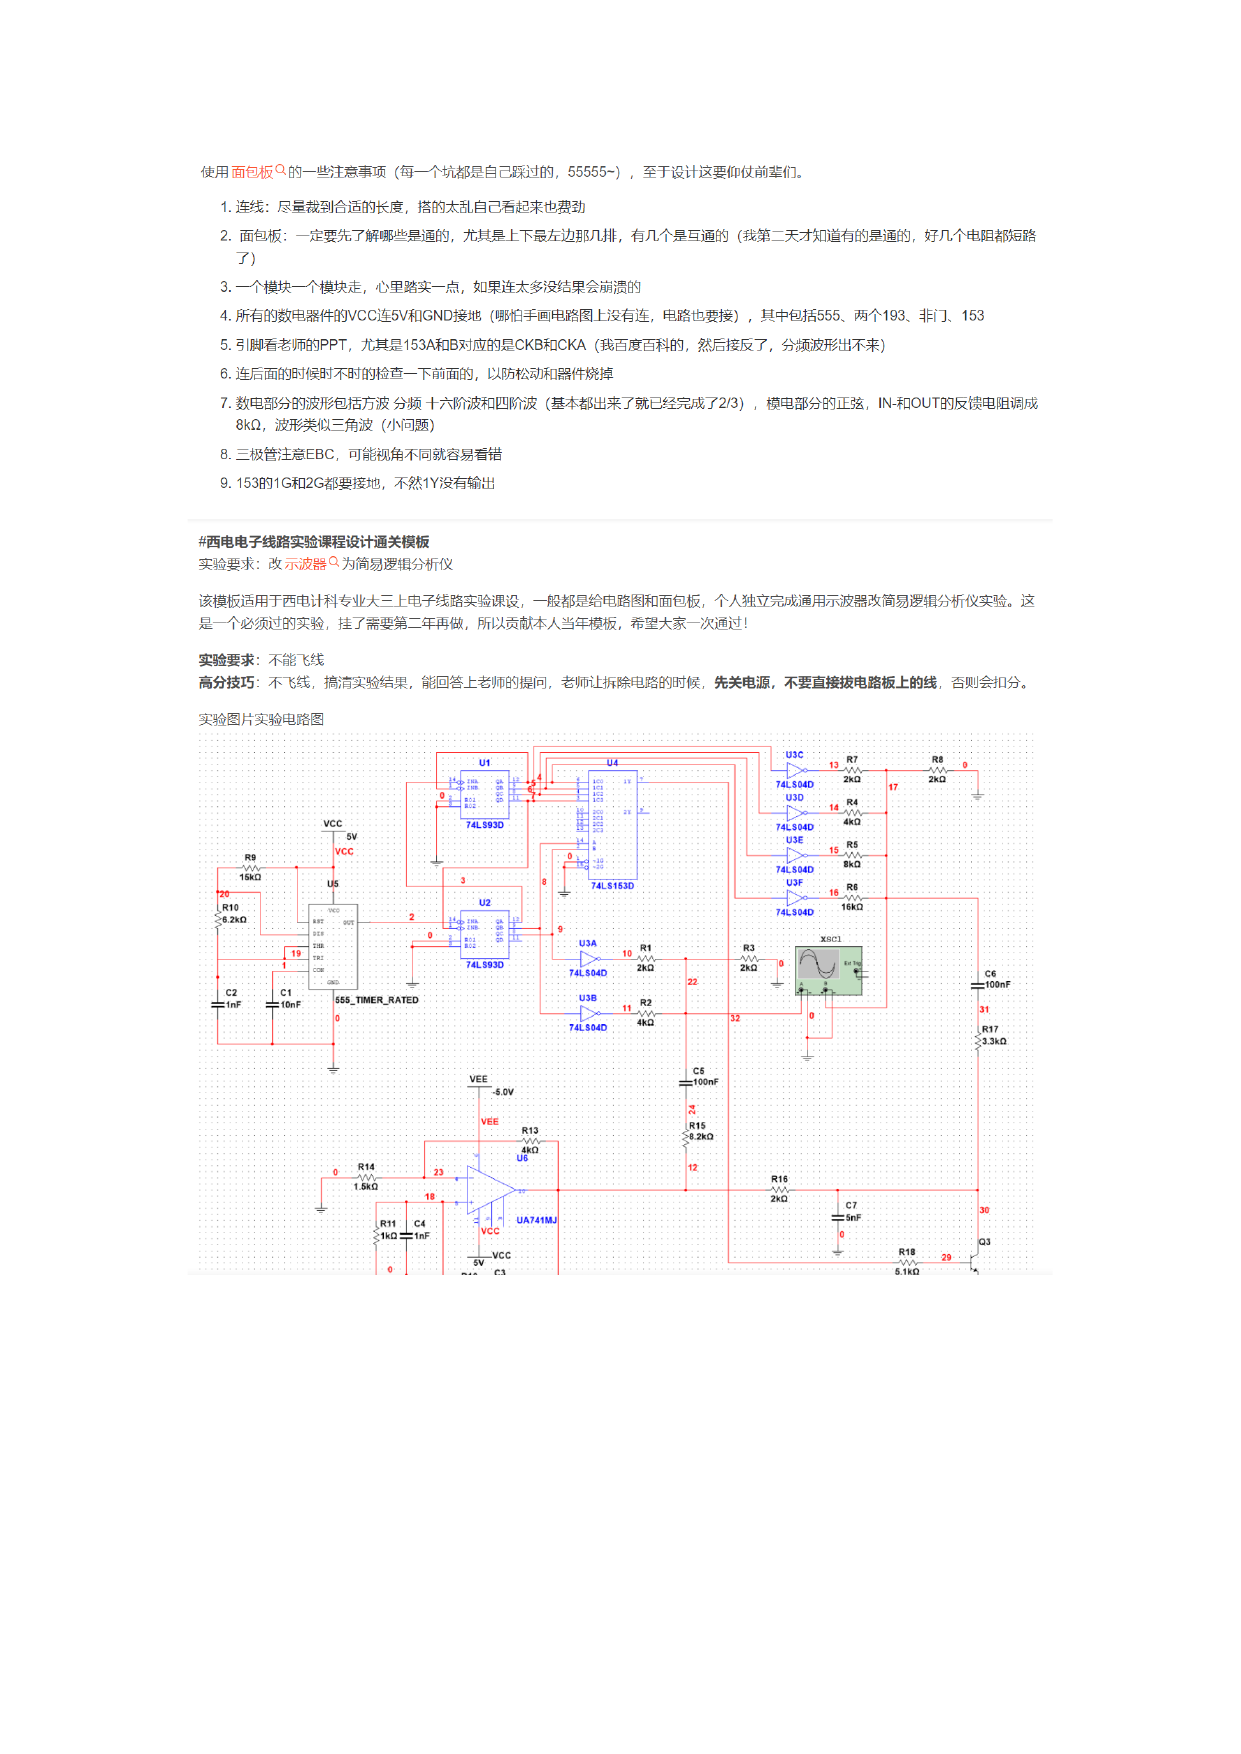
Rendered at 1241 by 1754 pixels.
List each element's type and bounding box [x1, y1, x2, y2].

picture [187, 519, 1053, 1281]
picture [187, 162, 1053, 517]
